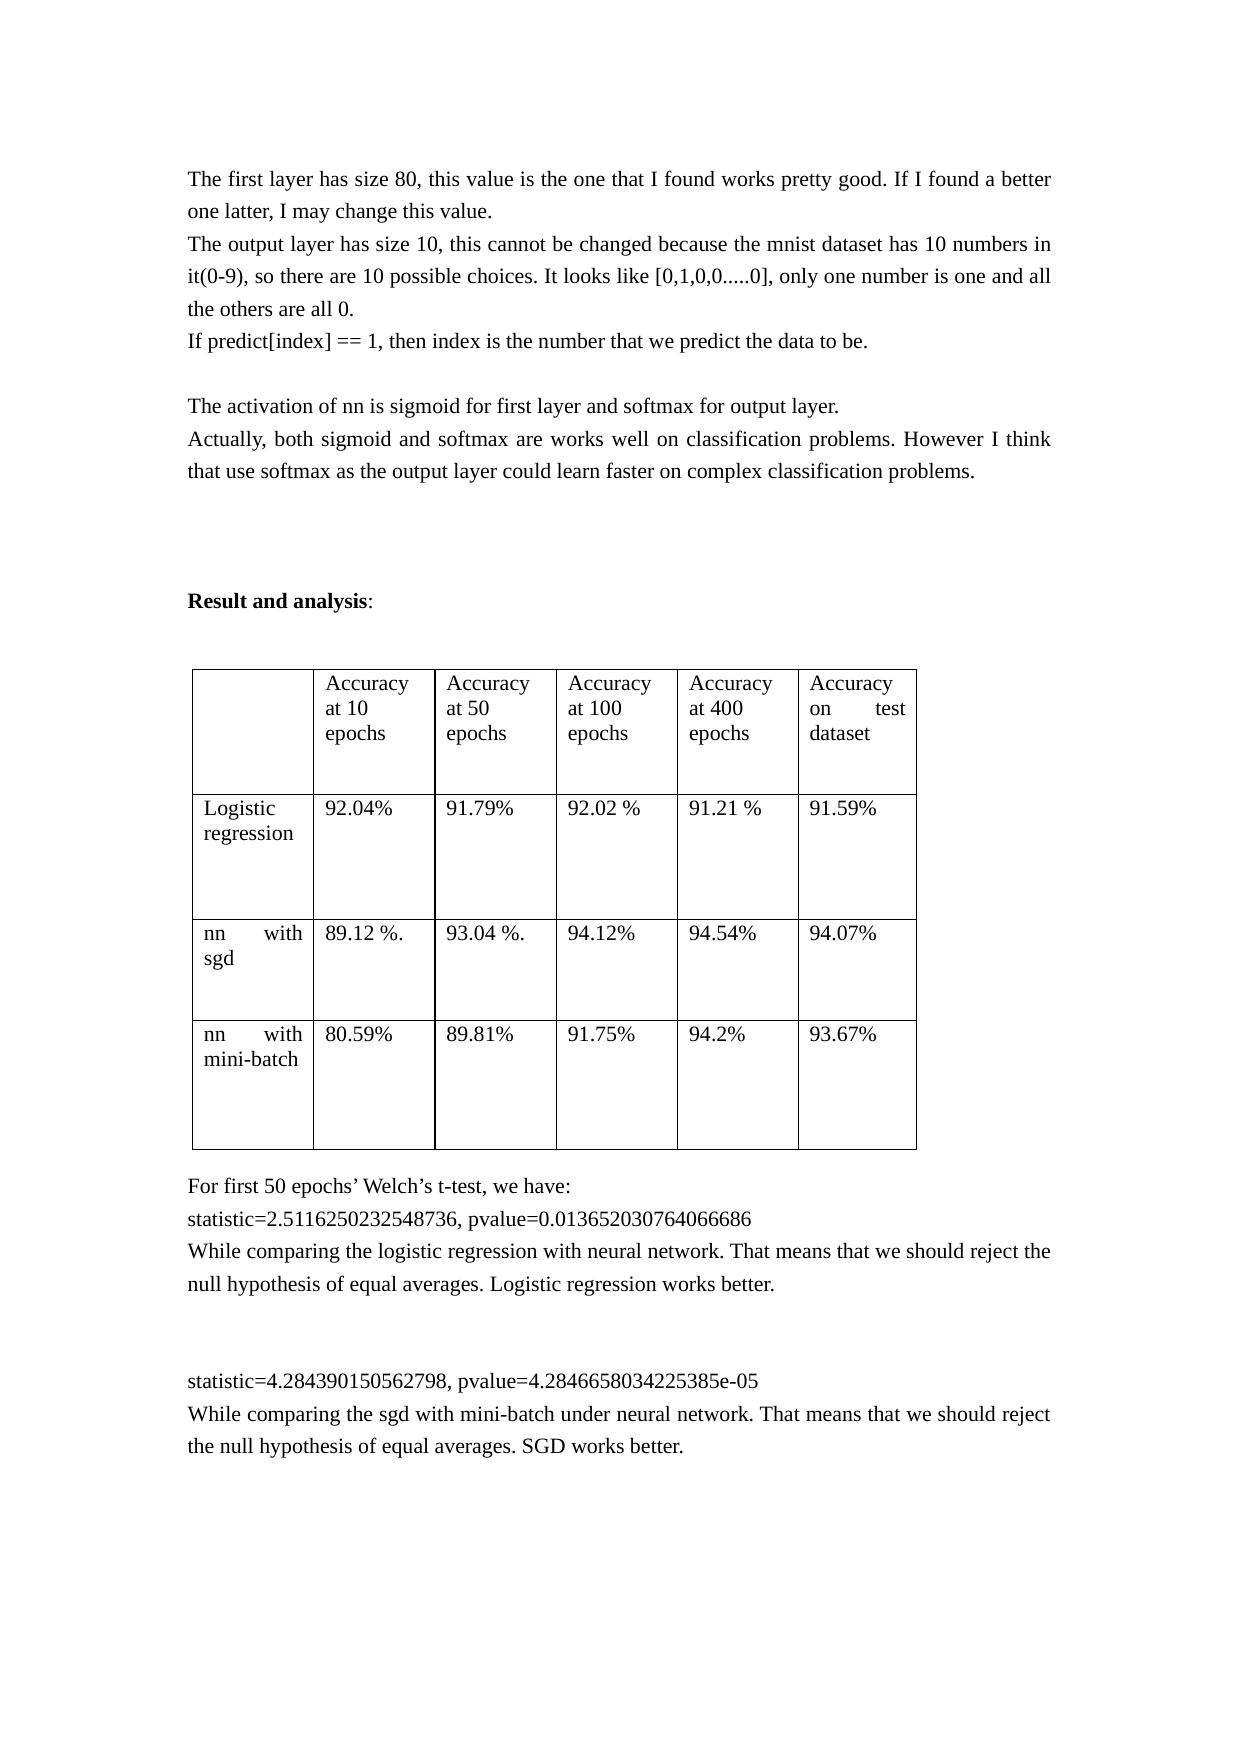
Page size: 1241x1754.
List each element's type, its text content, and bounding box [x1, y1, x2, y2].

table_cell nn with mini-batch [193, 1021, 313, 1149]
table_cell 89.81% [436, 1021, 556, 1149]
text The first layer has size 80, this value is the one that I found works pretty good. If I found a better one latter, I may change this value. [187, 162, 1053, 227]
table_cell 91.59% [799, 795, 916, 919]
text Result and analysis: [187, 584, 1053, 617]
table_cell Logistic regression [193, 795, 313, 919]
table_header Accuracy on test dataset [799, 670, 916, 794]
text While comparing the logistic regression with neural network. That means that we should reject the null hypothesis of equal averages. Logistic regression works better. [187, 1234, 1053, 1299]
table_cell 93.67% [799, 1021, 916, 1149]
table_cell 94.2% [678, 1021, 798, 1149]
table_cell 91.21 % [678, 795, 798, 919]
text statistic=2.5116250232548736, pvalue=0.013652030764066686 [187, 1202, 1053, 1234]
table_header [193, 670, 313, 794]
table_cell 91.75% [557, 1021, 677, 1149]
table_header Accuracy at 100 epochs [557, 670, 677, 794]
table_cell 89.12 %. [314, 920, 434, 1019]
table_header Accuracy at 50 epochs [436, 670, 556, 794]
text If predict[index] == 1, then index is the number that we predict the data to be. [187, 324, 1053, 357]
table_header Accuracy at 10 epochs [314, 670, 434, 794]
table_header Accuracy at 400 epochs [678, 670, 798, 794]
text For first 50 epochs’ Welch’s t-test, we have: [187, 1169, 1053, 1202]
table_cell 94.07% [799, 920, 916, 1019]
table_cell 91.79% [436, 795, 556, 919]
text statistic=4.284390150562798, pvalue=4.2846658034225385e-05 [187, 1364, 1053, 1397]
table_cell 94.12% [557, 920, 677, 1019]
text Actually, both sigmoid and softmax are works well on classification problems. However I think that use softmax as the output layer could learn faster on complex classification problems. [187, 422, 1053, 487]
text The activation of nn is sigmoid for first layer and softmax for output layer. [187, 389, 1053, 422]
text The output layer has size 10, this cannot be changed because the mnist dataset has 10 numbers in it(0-9), so there are 10 possible choices. It looks like [0,1,0,0.....0], only one number is one and all the others are all 0. [187, 227, 1053, 324]
table_cell 93.04 %. [436, 920, 556, 1019]
table_cell 92.04% [314, 795, 434, 919]
table_cell 80.59% [314, 1021, 434, 1149]
table_cell nn with sgd [193, 920, 313, 1019]
table_cell 92.02 % [557, 795, 677, 919]
table_cell 94.54% [678, 920, 798, 1019]
